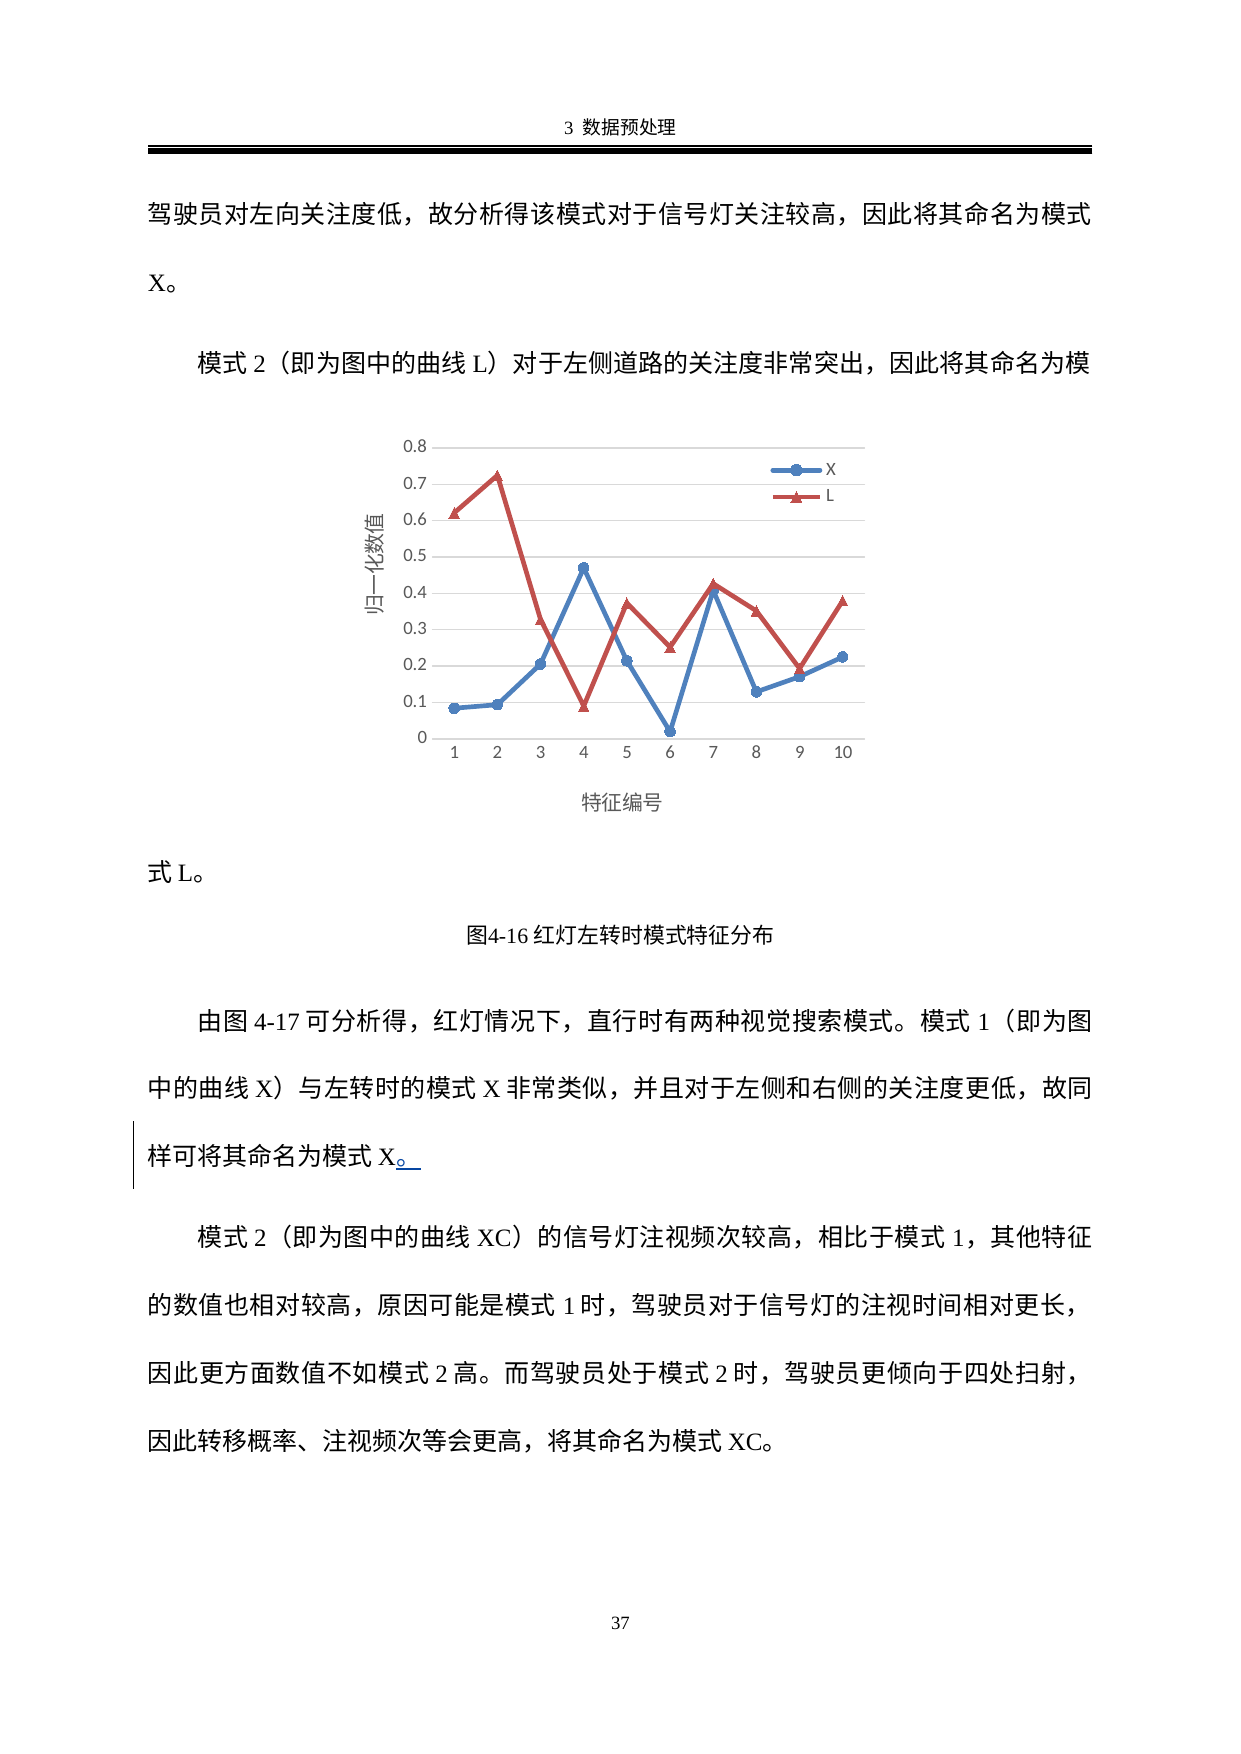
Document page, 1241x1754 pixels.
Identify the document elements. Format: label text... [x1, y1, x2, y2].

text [148, 179, 1092, 315]
text 模式2（即为图中的曲线L）对于左侧道路的关注度非常突出，因此将其命名为模式L。 [148, 327, 1092, 905]
subtitle 红灯左转时模式特征分布 [148, 917, 1092, 951]
text 模式2（即为图中的曲线XC）的信号灯注视频次较高，相比于模式1，其他特征的数值也相对较高，原因可能是模式1时，驾驶员对于信号灯的注视时间相对更长，因此更方面数值不如模式2高。而驾驶员处于模式2时，驾驶员更倾向于四处扫射，因此转移概率、注视频次等会更高，将其命名为模式XC。 [148, 1201, 1092, 1473]
text 由图4-17可分析得，红灯情况下，直行时有两种视觉搜索模式。模式1（即为图中的曲线X）与左转时的模式X非常类似，并且对于左侧和右侧的关注度更低，故同样可将其命名为模式X [148, 985, 1092, 1189]
